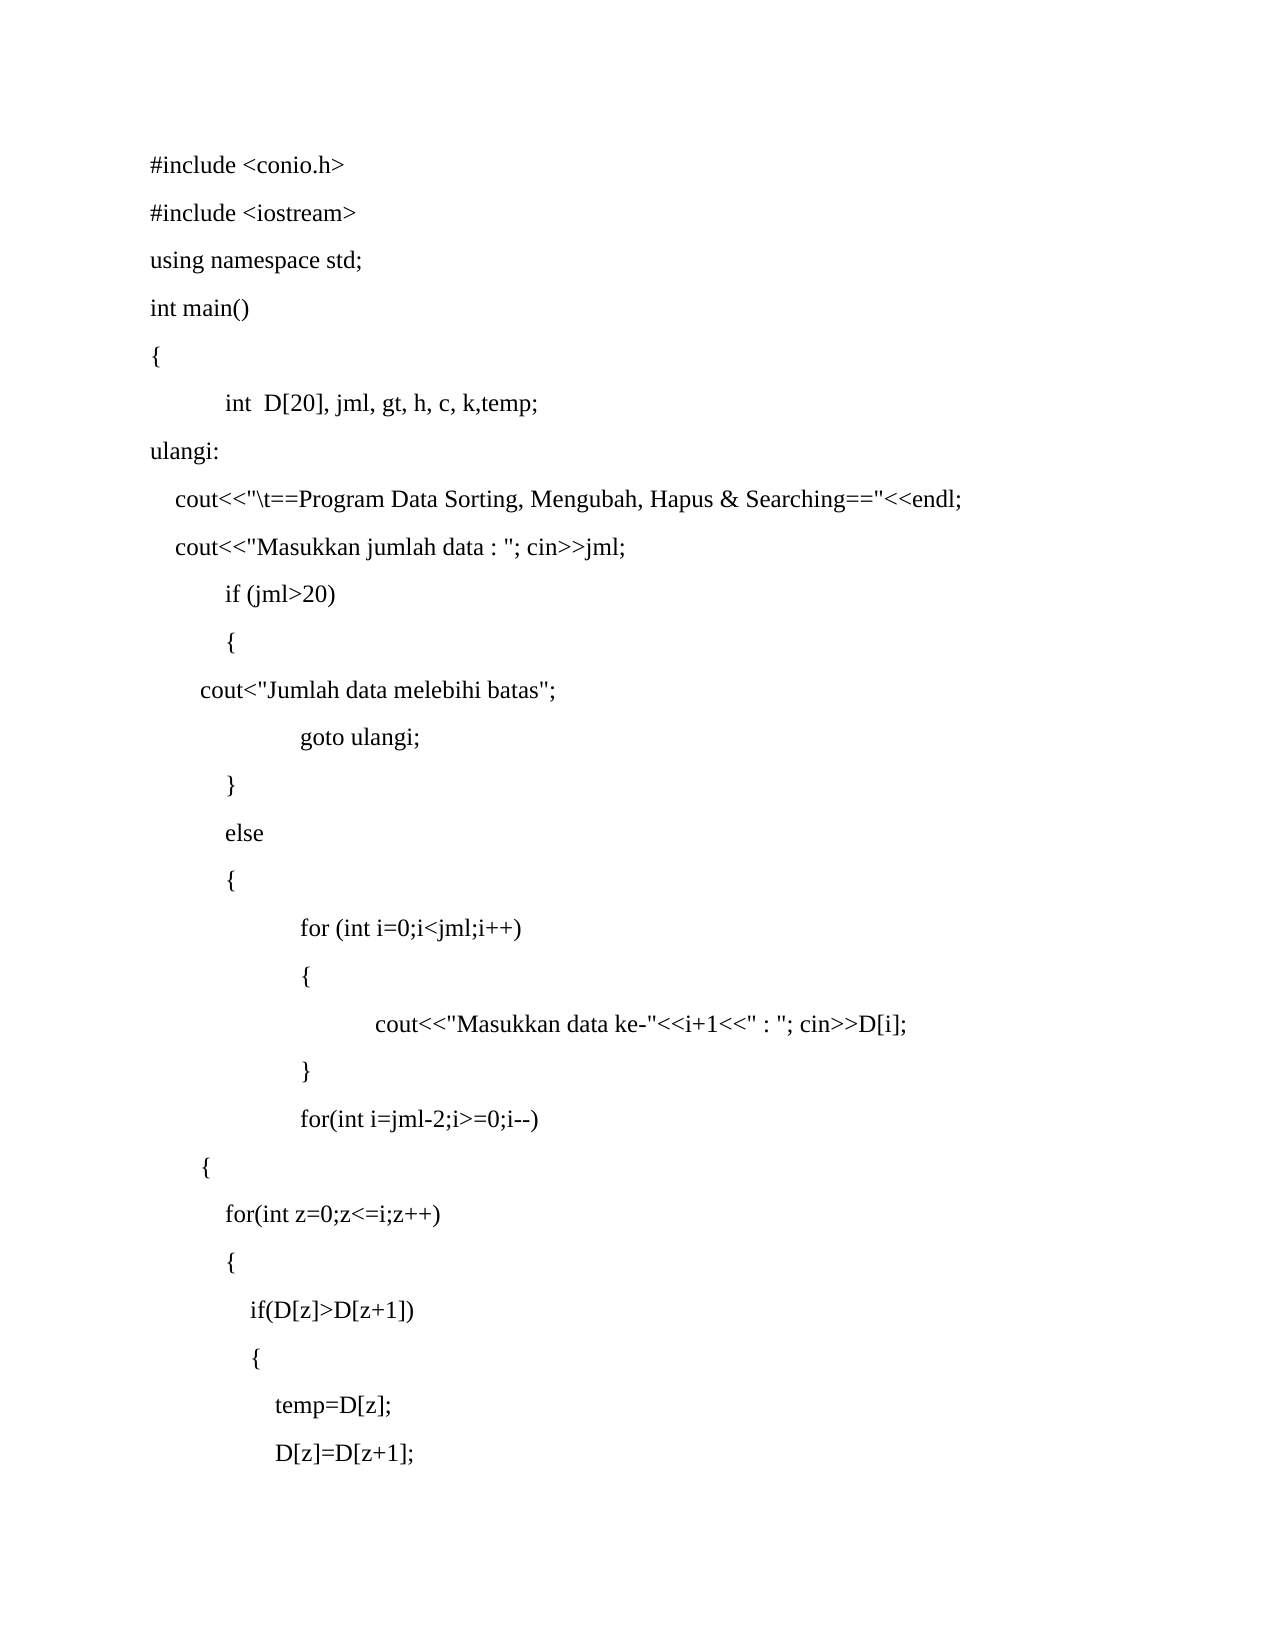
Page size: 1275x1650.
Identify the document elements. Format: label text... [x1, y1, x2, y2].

text for (int i=0;i<jml;i++) [150, 913, 1125, 942]
text ulangi: [150, 436, 1125, 465]
text #include <iostream> [150, 198, 1125, 226]
text { [150, 961, 1125, 990]
text if(D[z]>D[z+1]) [150, 1295, 1125, 1324]
text D[z]=D[z+1]; [150, 1438, 1125, 1467]
text int main() [150, 293, 1125, 322]
text for(int z=0;z<=i;z++) [150, 1199, 1125, 1228]
text for(int i=jml-2;i>=0;i--) [150, 1104, 1125, 1133]
text { [150, 627, 1125, 656]
text #include <conio.h> [150, 150, 1125, 179]
text cout<<"Masukkan data ke-"<<i+1<<" : "; cin>>D[i]; [150, 1009, 1125, 1037]
text { [150, 1247, 1125, 1276]
text if (jml>20) [150, 579, 1125, 608]
text cout<<"\t==Program Data Sorting, Mengubah, Hapus & Searching=="<<endl; [150, 484, 1125, 513]
text cout<<"Masukkan jumlah data : "; cin>>jml; [150, 532, 1125, 560]
text } [150, 770, 1125, 799]
text { [150, 866, 1125, 894]
text cout<"Jumlah data melebihi batas"; [150, 675, 1125, 703]
text else [150, 818, 1125, 847]
text using namespace std; [150, 245, 1125, 274]
text goto ulangi; [150, 722, 1125, 751]
text { [150, 1152, 1125, 1181]
text { [150, 341, 1125, 369]
text } [150, 1056, 1125, 1085]
text temp=D[z]; [150, 1390, 1125, 1419]
text { [150, 1343, 1125, 1371]
text int D[20], jml, gt, h, c, k,temp; [150, 388, 1125, 417]
